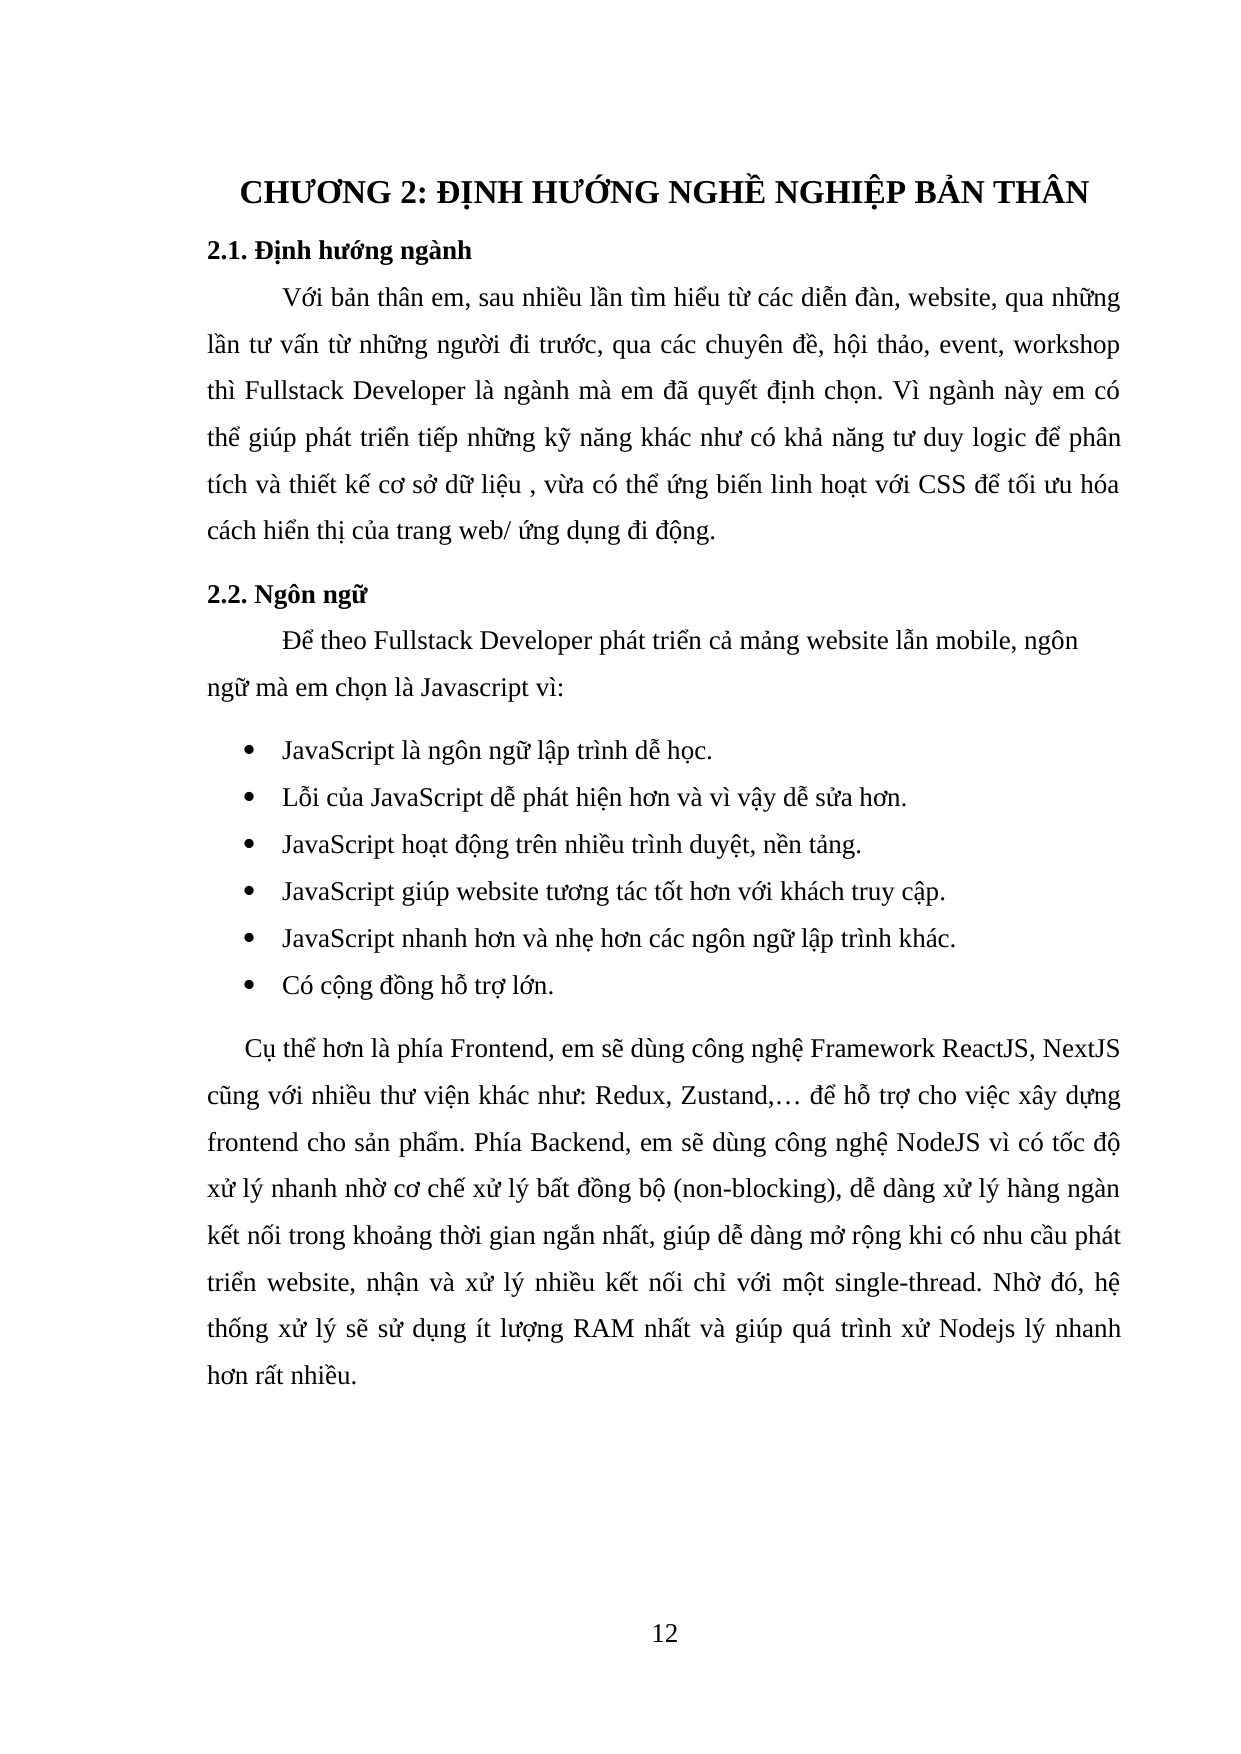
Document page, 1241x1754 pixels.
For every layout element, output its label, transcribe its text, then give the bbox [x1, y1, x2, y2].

list JavaScript hoạt động trên nhiều trình duyệt, nền tảng. [244, 828, 1122, 859]
list JavaScript giúp website tương tác tốt hơn với khách truy cập. [244, 875, 1122, 906]
list Có cộng đồng hỗ trợ lớn. [244, 969, 1122, 1000]
text Để theo Fullstack Developer phát triển cả mảng website lẫn mobile, ngôn ngữ mà em chọn là Javascript vì: [207, 624, 1122, 702]
subtitle 2.2. Ngôn ngữ [207, 578, 1122, 609]
text Cụ thể hơn là phía Frontend, em sẽ dùng công nghệ Framework ReactJS, NextJS cũng với nhiều thư viện khác như: Redux, Zustand,… để hỗ trợ cho việc xây dựng frontend cho sản phẩm. Phía Backend, em sẽ dùng công nghệ NodeJS vì có tốc độ xử lý nhanh nhờ cơ chế xử lý bất đồng bộ (non-blocking), dễ dàng xử lý hàng ngàn kết nối trong khoảng thời gian ngắn nhất, giúp dễ dàng mở rộng khi có nhu cầu phát triển website, nhận và xử lý nhiều kết nối chỉ với một single-thread. Nhờ đó, hệ thống xử lý sẽ sử dụng ít lượng RAM nhất và giúp quá trình xử Nodejs lý nhanh hơn rất nhiều. [207, 1032, 1122, 1390]
list JavaScript nhanh hơn và nhẹ hơn các ngôn ngữ lập trình khác. [244, 922, 1122, 953]
list JavaScript là ngôn ngữ lập trình dễ học. [244, 734, 1122, 766]
subtitle 2.1. Định hướng ngành [207, 234, 1122, 266]
subtitle CHƯƠNG 2: ĐỊNH HƯỚNG NGHỀ NGHIỆP BẢN THÂN [207, 173, 1122, 211]
list Lỗi của JavaScript dễ phát hiện hơn và vì vậy dễ sửa hơn. [244, 781, 1122, 812]
text Với bản thân em, sau nhiều lần tìm hiểu từ các diễn đàn, website, qua những lần tư vấn từ những người đi trước, qua các chuyên đề, hội thảo, event, workshop thì Fullstack Developer là ngành mà em đã quyết định chọn. Vì ngành này em có thể giúp phát triển tiếp những kỹ năng khác như có khả năng tư duy logic để phân tích và thiết kế cơ sở dữ liệu , vừa có thể ứng biến linh hoạt với CSS để tối ưu hóa cách hiển thị của trang web/ ứng dụng đi động. [207, 281, 1122, 546]
